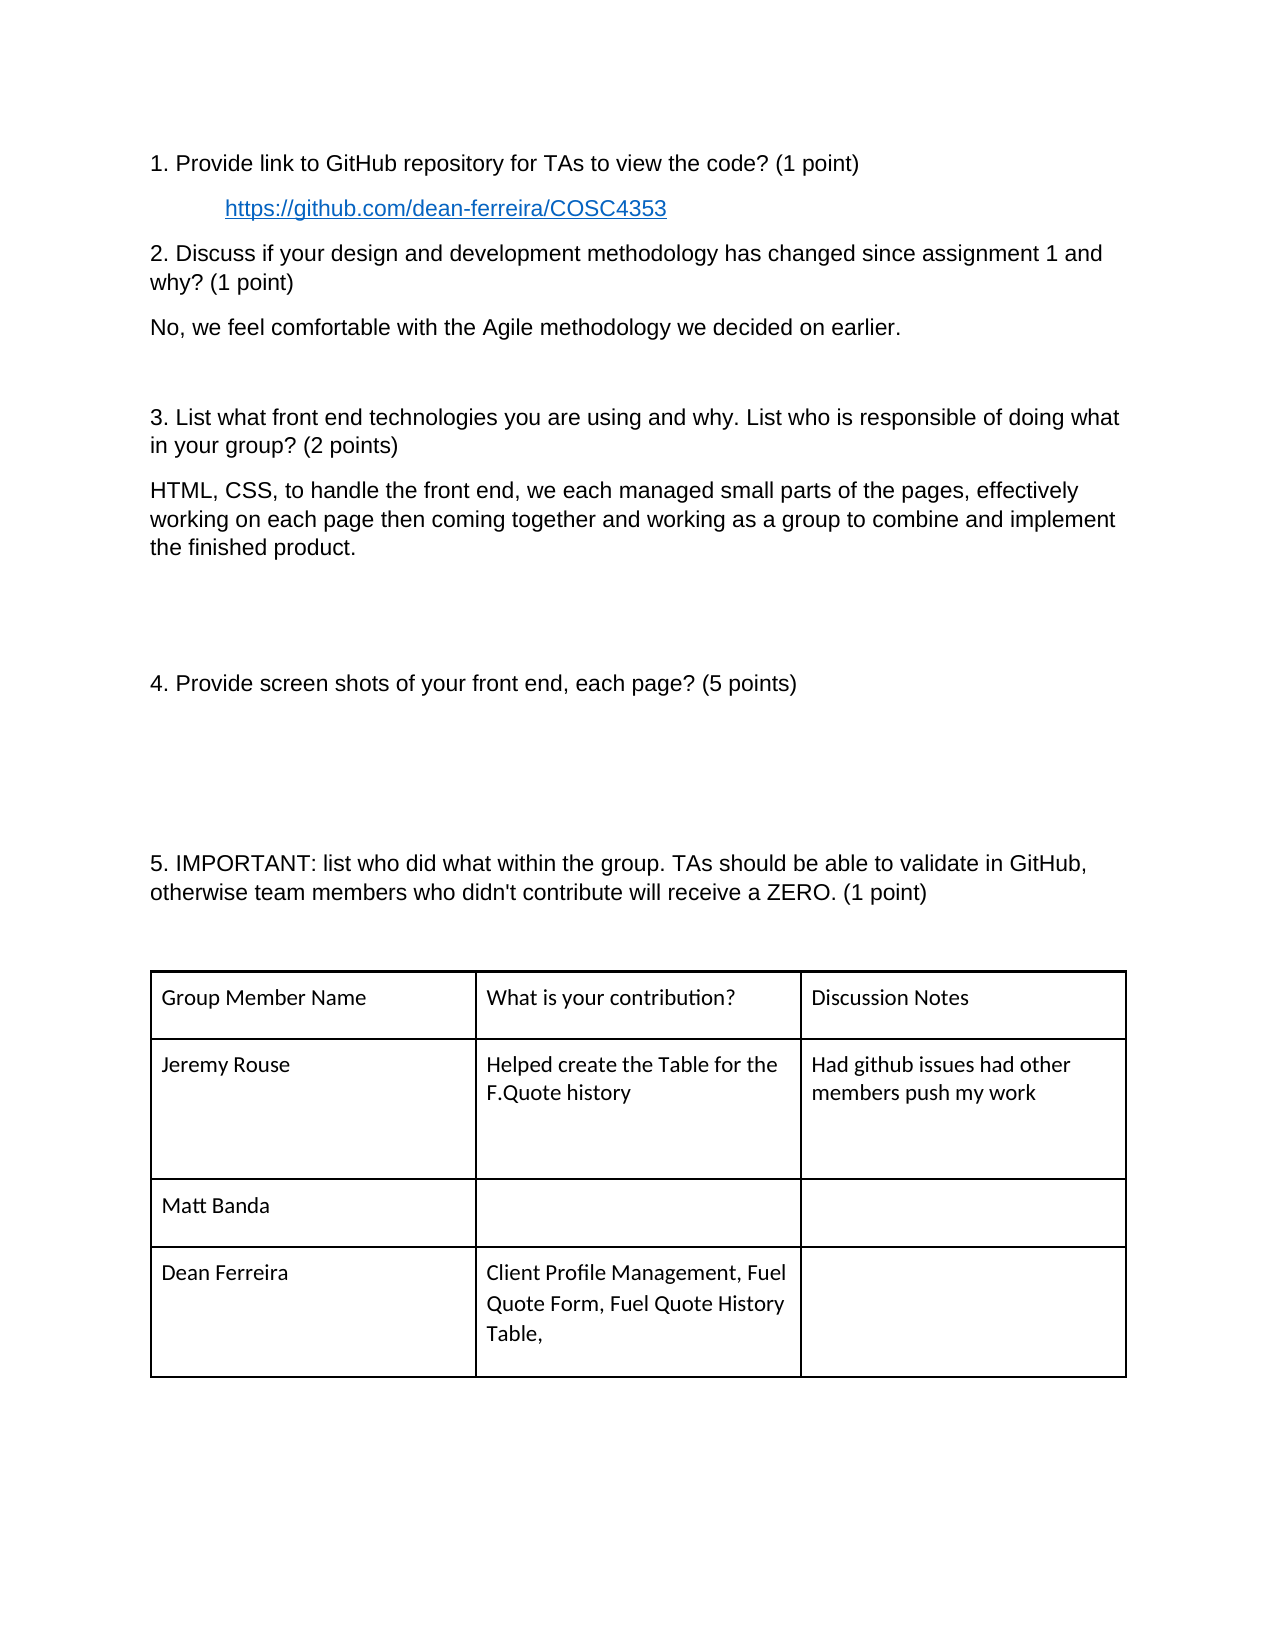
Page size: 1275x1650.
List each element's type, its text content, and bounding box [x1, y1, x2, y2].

text 4. Provide screen shots of your front end, each page? (5 points) [150, 670, 1125, 696]
table_cell Jeremy Rouse [152, 1040, 475, 1178]
table_header Group Member Name [152, 973, 475, 1038]
text 3. List what front end technologies you are using and why. List who is responsible of doing what in your group? (2 points) [150, 404, 1125, 459]
text 1. Provide link to GitHub repository for TAs to view the code? (1 point) [150, 150, 1125, 176]
table_cell [802, 1180, 1125, 1246]
text No, we feel comfortable with the Agile methodology we decided on earlier. [150, 314, 1125, 340]
table_cell Client Profile Management, Fuel Quote Form, Fuel Quote History Table, [477, 1248, 800, 1376]
text 5. IMPORTANT: list who did what within the group. TAs should be able to validate in GitHub, otherwise team members who didn't contribute will receive a ZERO. (1 point) [150, 850, 1125, 905]
table_cell Matt Banda [152, 1180, 475, 1246]
table_header Discussion Notes [802, 973, 1125, 1038]
table_cell Helped create the Table for the F.Quote history [477, 1040, 800, 1178]
text 2. Discuss if your design and development methodology has changed since assignment 1 and why? (1 point) [150, 240, 1125, 295]
table_cell [477, 1180, 800, 1246]
table_header What is your contribution? [477, 973, 800, 1038]
text HTML, CSS, to handle the front end, we each managed small parts of the pages, effectively working on each page then coming together and working as a group to combine and implement the finished product. [150, 477, 1125, 561]
table_cell Had github issues had other members push my work [802, 1040, 1125, 1178]
table_cell [802, 1248, 1125, 1376]
table_cell Dean Ferreira [152, 1248, 475, 1376]
text https://github.com/dean-ferreira/COSC4353 [150, 195, 1125, 221]
